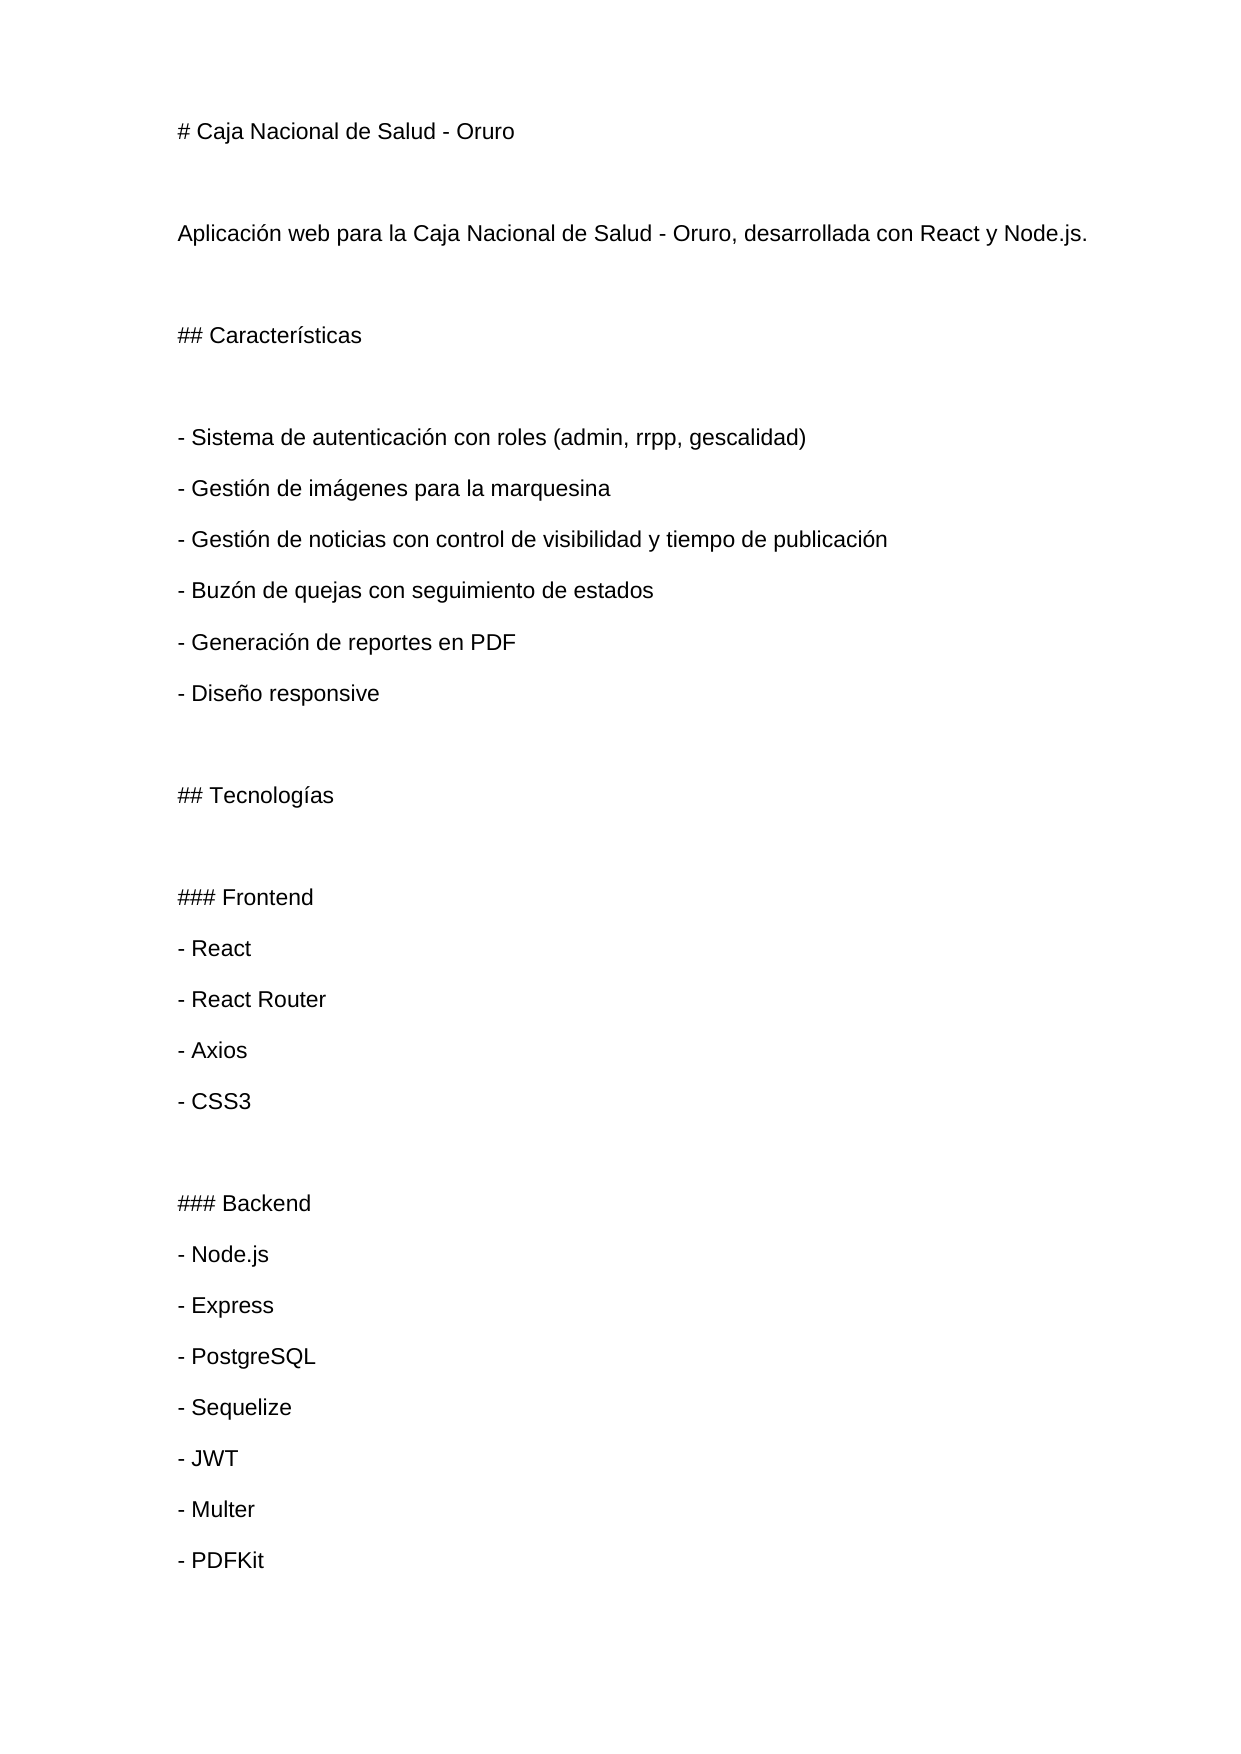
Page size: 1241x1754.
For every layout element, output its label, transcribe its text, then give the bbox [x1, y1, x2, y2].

text - Generación de reportes en PDF [177, 628, 1152, 655]
text ## Tecnologías [177, 782, 1152, 808]
text - Gestión de noticias con control de visibilidad y tiempo de publicación [177, 526, 1152, 553]
text # Caja Nacional de Salud - Oruro [177, 118, 1152, 144]
text Aplicación web para la Caja Nacional de Salud - Oruro, desarrollada con React y Node.js. [177, 220, 1152, 247]
text - Sequelize [177, 1394, 1152, 1421]
text ### Backend [177, 1190, 1152, 1216]
text - Gestión de imágenes para la marquesina [177, 475, 1152, 502]
text - Buzón de quejas con seguimiento de estados [177, 577, 1152, 604]
text - Express [177, 1292, 1152, 1318]
text ## Características [177, 322, 1152, 349]
text - CSS3 [177, 1088, 1152, 1114]
text - PostgreSQL [177, 1343, 1152, 1369]
text - PDFKit [177, 1547, 1152, 1574]
text - Sistema de autenticación con roles (admin, rrpp, gescalidad) [177, 424, 1152, 451]
text - JWT [177, 1445, 1152, 1472]
text ### Frontend [177, 884, 1152, 910]
text - Diseño responsive [177, 679, 1152, 706]
text - Axios [177, 1037, 1152, 1063]
text - Node.js [177, 1241, 1152, 1267]
text - React Router [177, 986, 1152, 1012]
text - Multer [177, 1496, 1152, 1523]
text - React [177, 935, 1152, 961]
